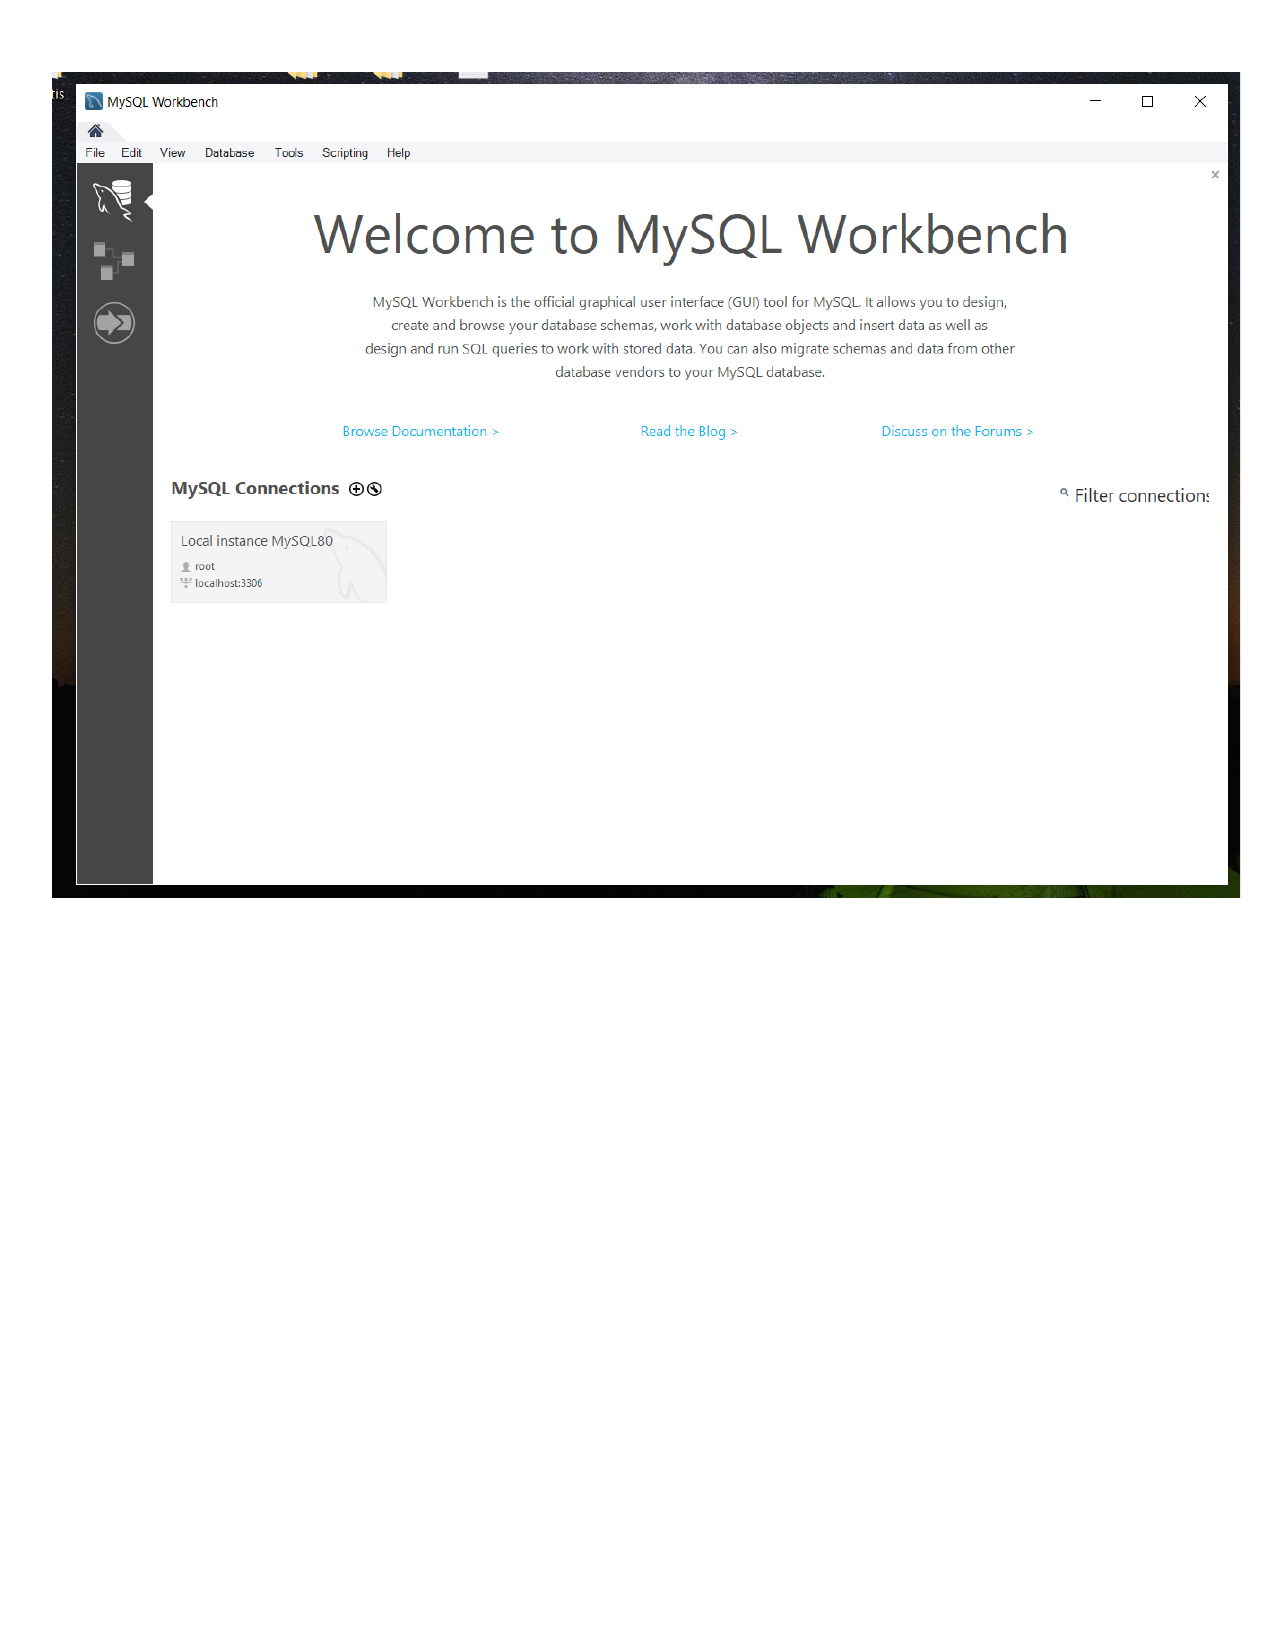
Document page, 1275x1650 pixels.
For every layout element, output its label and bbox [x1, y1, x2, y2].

picture [52, 72, 1241, 898]
